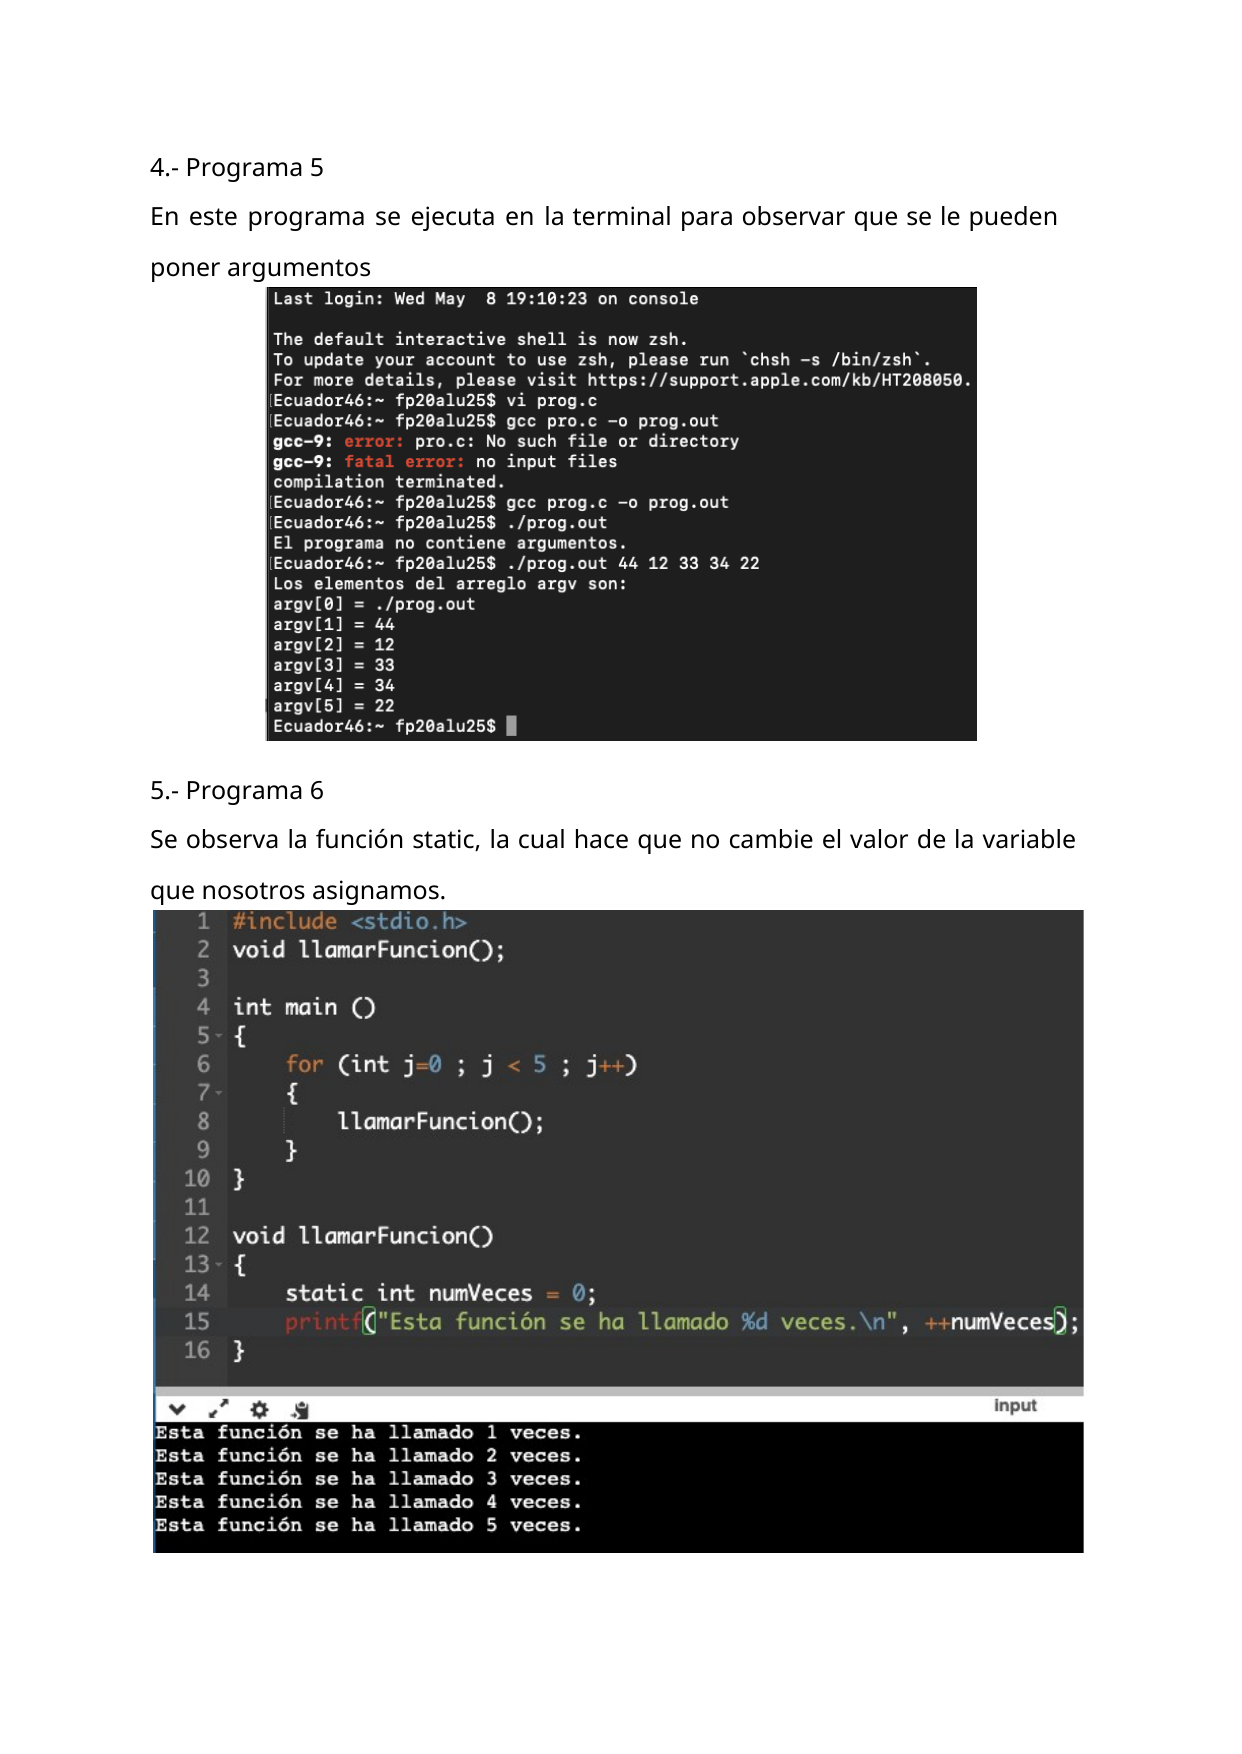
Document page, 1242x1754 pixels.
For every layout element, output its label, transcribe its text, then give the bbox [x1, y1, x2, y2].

text 4.- Programa 5 [150, 150, 1104, 184]
picture [153, 910, 1084, 1553]
text En este programa se ejecuta en la terminal para observar que se le pueden poner argumentos [150, 198, 1089, 283]
text Se observa la función static, la cual hace que no cambie el valor de la variable que nosotros asignamos. [150, 821, 1104, 906]
picture [265, 287, 977, 741]
